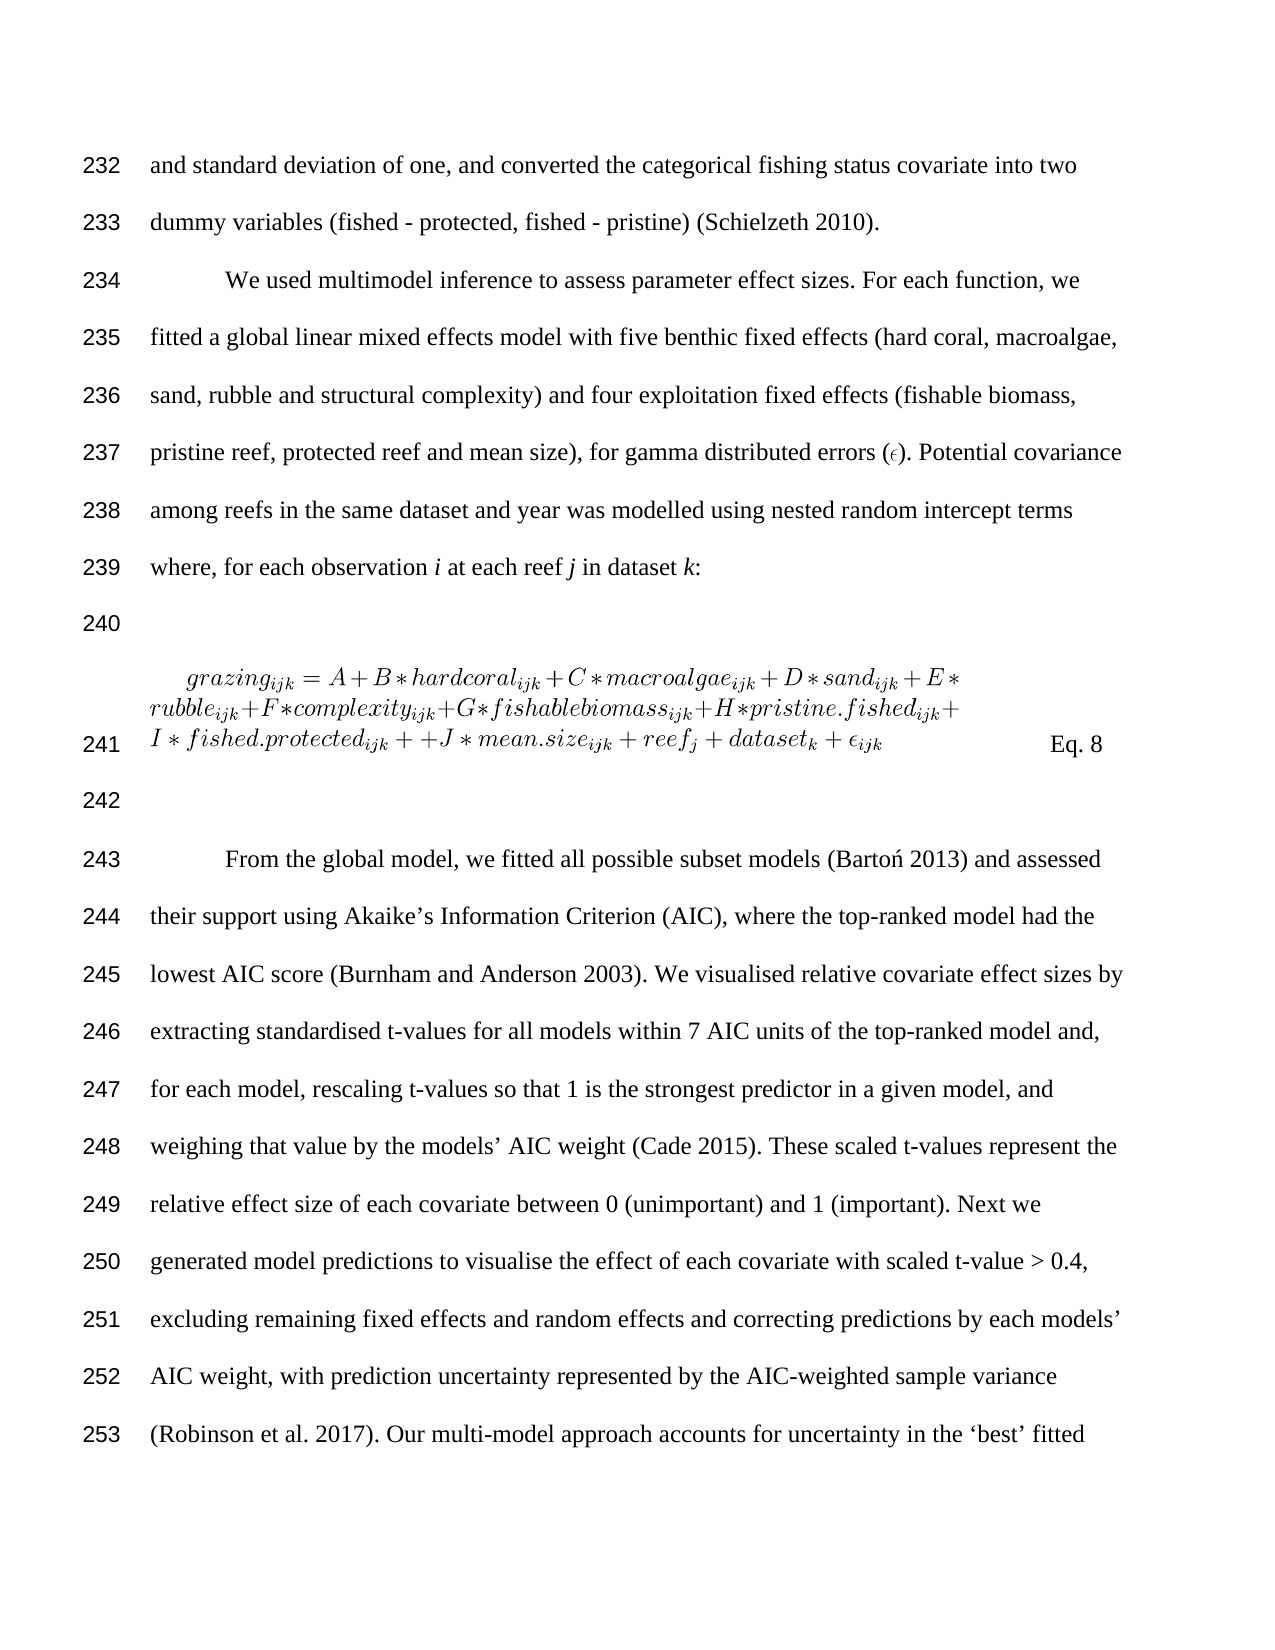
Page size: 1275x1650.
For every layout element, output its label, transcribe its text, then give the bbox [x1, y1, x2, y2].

picture [891, 450, 898, 461]
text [150, 844, 1125, 1448]
picture [150, 667, 959, 753]
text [150, 150, 1125, 236]
text We used multimodel inference to assess parameter effect sizes. For each function, we fitted a global linear mixed effects model with five benthic fixed effects (hard coral, macroalgae, sand, rubble and structural complexity) and four exploitation fixed effects (fishable biomass, pristine reef, protected reef and mean size), for gamma distributed errors (). Potential covariance among reefs in the same dataset and year was modelled using nested random intercept terms where, for each observation i at each reef j in dataset k: [150, 265, 1125, 581]
